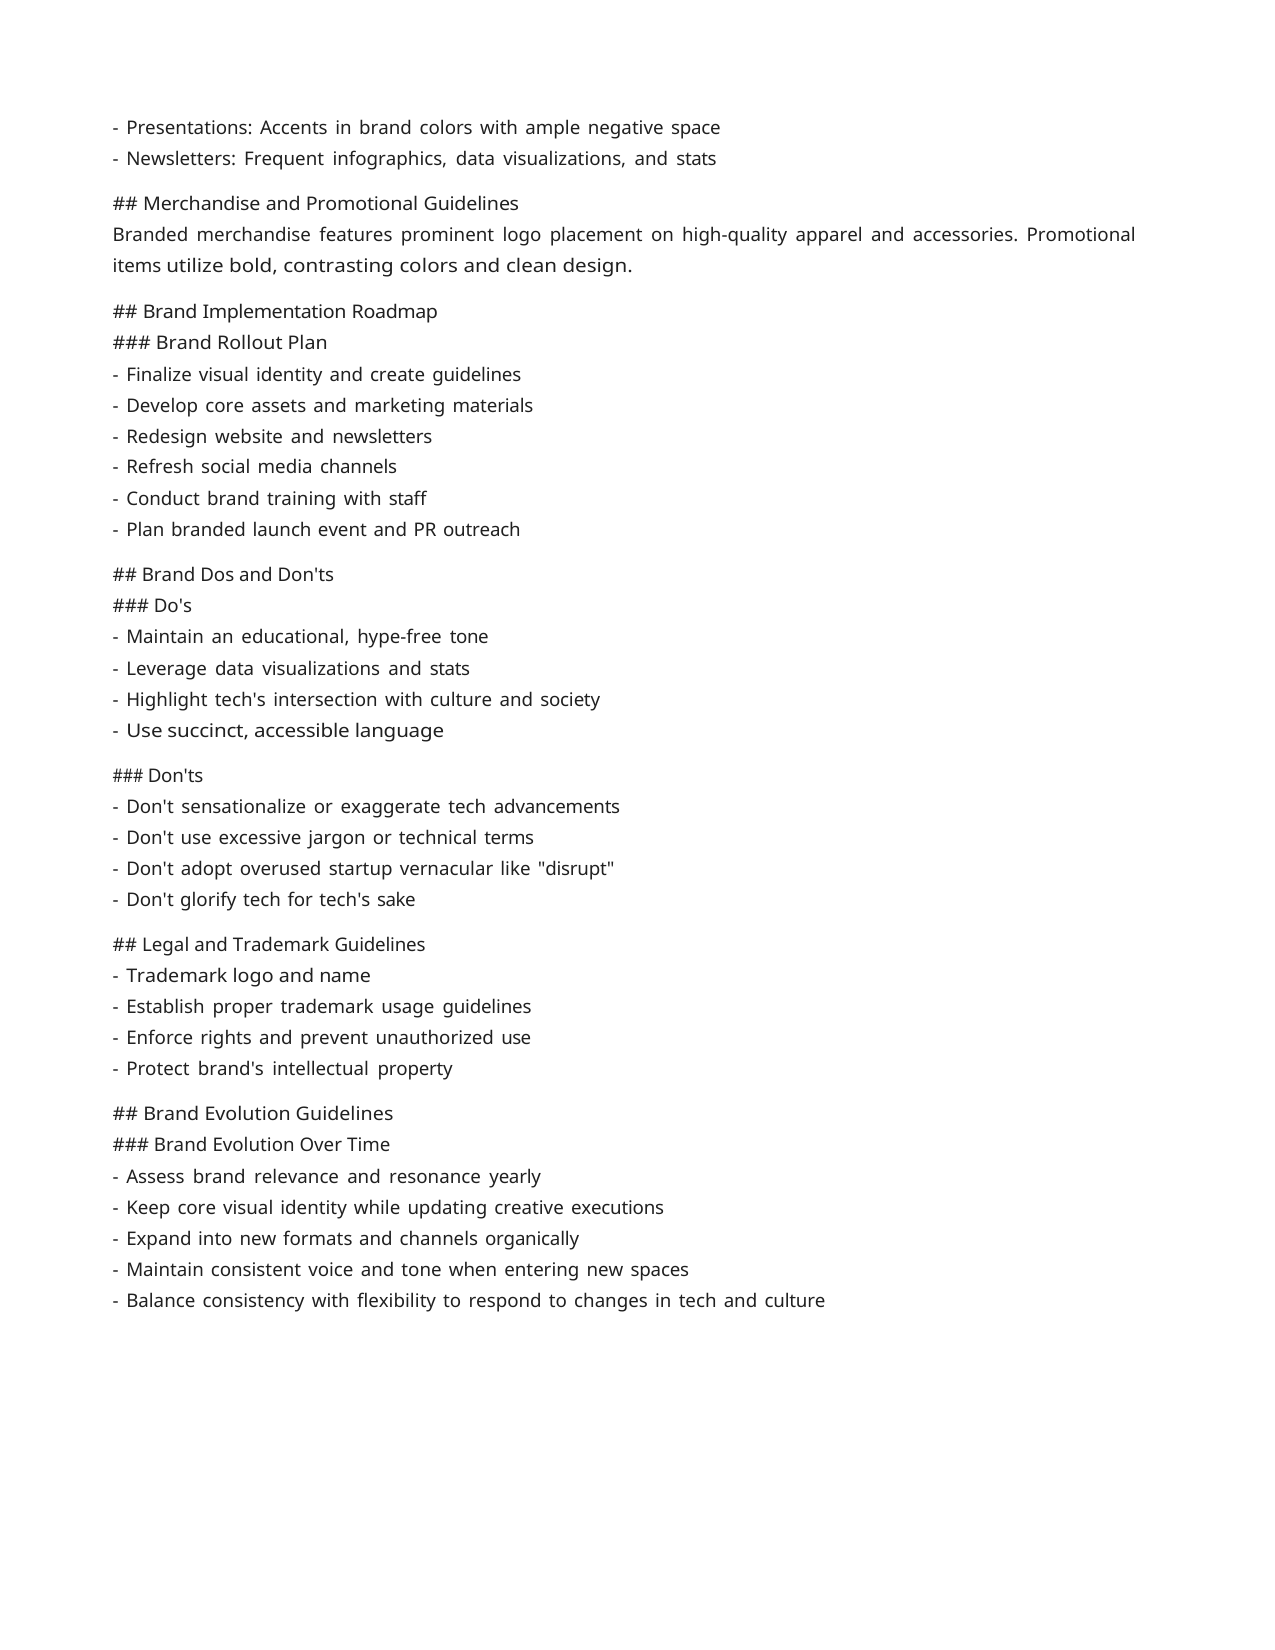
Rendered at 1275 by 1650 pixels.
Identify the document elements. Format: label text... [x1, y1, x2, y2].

list Conduct brand training with staff [112, 485, 1173, 510]
list Don't sensationalize or exaggerate tech advancements [112, 793, 1173, 818]
text ## Brand Dos and Don'ts ### Do's [112, 561, 338, 618]
list Maintain an educational, hype-free tone [112, 624, 1173, 649]
list Don't use excessive jargon or technical terms [112, 824, 1173, 849]
list Establish proper trademark usage guidelines [112, 993, 1173, 1019]
list Newsletters: Frequent infographics, data visualizations, and stats [112, 145, 1173, 171]
list Leverage data visualizations and stats [112, 655, 1173, 680]
list Trademark logo and name [112, 962, 1173, 988]
list Use succinct, accessible language [112, 717, 1173, 742]
text ## Brand Implementation Roadmap ### Brand Rollout Plan [112, 298, 456, 355]
text ## Legal and Trademark Guidelines [112, 931, 1173, 957]
list Maintain consistent voice and tone when entering new spaces [112, 1256, 1173, 1282]
list Assess brand relevance and resonance yearly [112, 1163, 1173, 1188]
list Finalize visual identity and create guidelines [112, 361, 1173, 386]
list Highlight tech's intersection with culture and society [112, 686, 1173, 711]
list Develop core assets and marketing materials [112, 392, 1173, 417]
list Redesign website and newsletters [112, 423, 1173, 448]
text ## Merchandise and Promotional Guidelines [112, 190, 1173, 216]
list Don't adopt overused startup vernacular like "disrupt" [112, 855, 1173, 881]
list Refresh social media channels [112, 454, 1173, 479]
list Expand into new formats and channels organically [112, 1225, 1173, 1251]
text Branded merchandise features prominent logo placement on high-quality apparel and accessories. Promotional items utilize bold, contrasting colors and clean design. [112, 221, 1156, 278]
text ## Brand Evolution Guidelines ### Brand Evolution Over Time [112, 1100, 404, 1157]
list Protect brand's intellectual property [112, 1055, 1173, 1081]
list Plan branded launch event and PR outreach [112, 516, 1173, 541]
list Don't glorify tech for tech's sake [112, 886, 1173, 912]
list Presentations: Accents in brand colors with ample negative space [112, 114, 1173, 139]
list Keep core visual identity while updating creative executions [112, 1194, 1173, 1219]
list Balance consistency with flexibility to respond to changes in tech and culture [112, 1287, 1173, 1313]
list Enforce rights and prevent unauthorized use [112, 1024, 1173, 1050]
text ### Don'ts [112, 762, 1173, 787]
